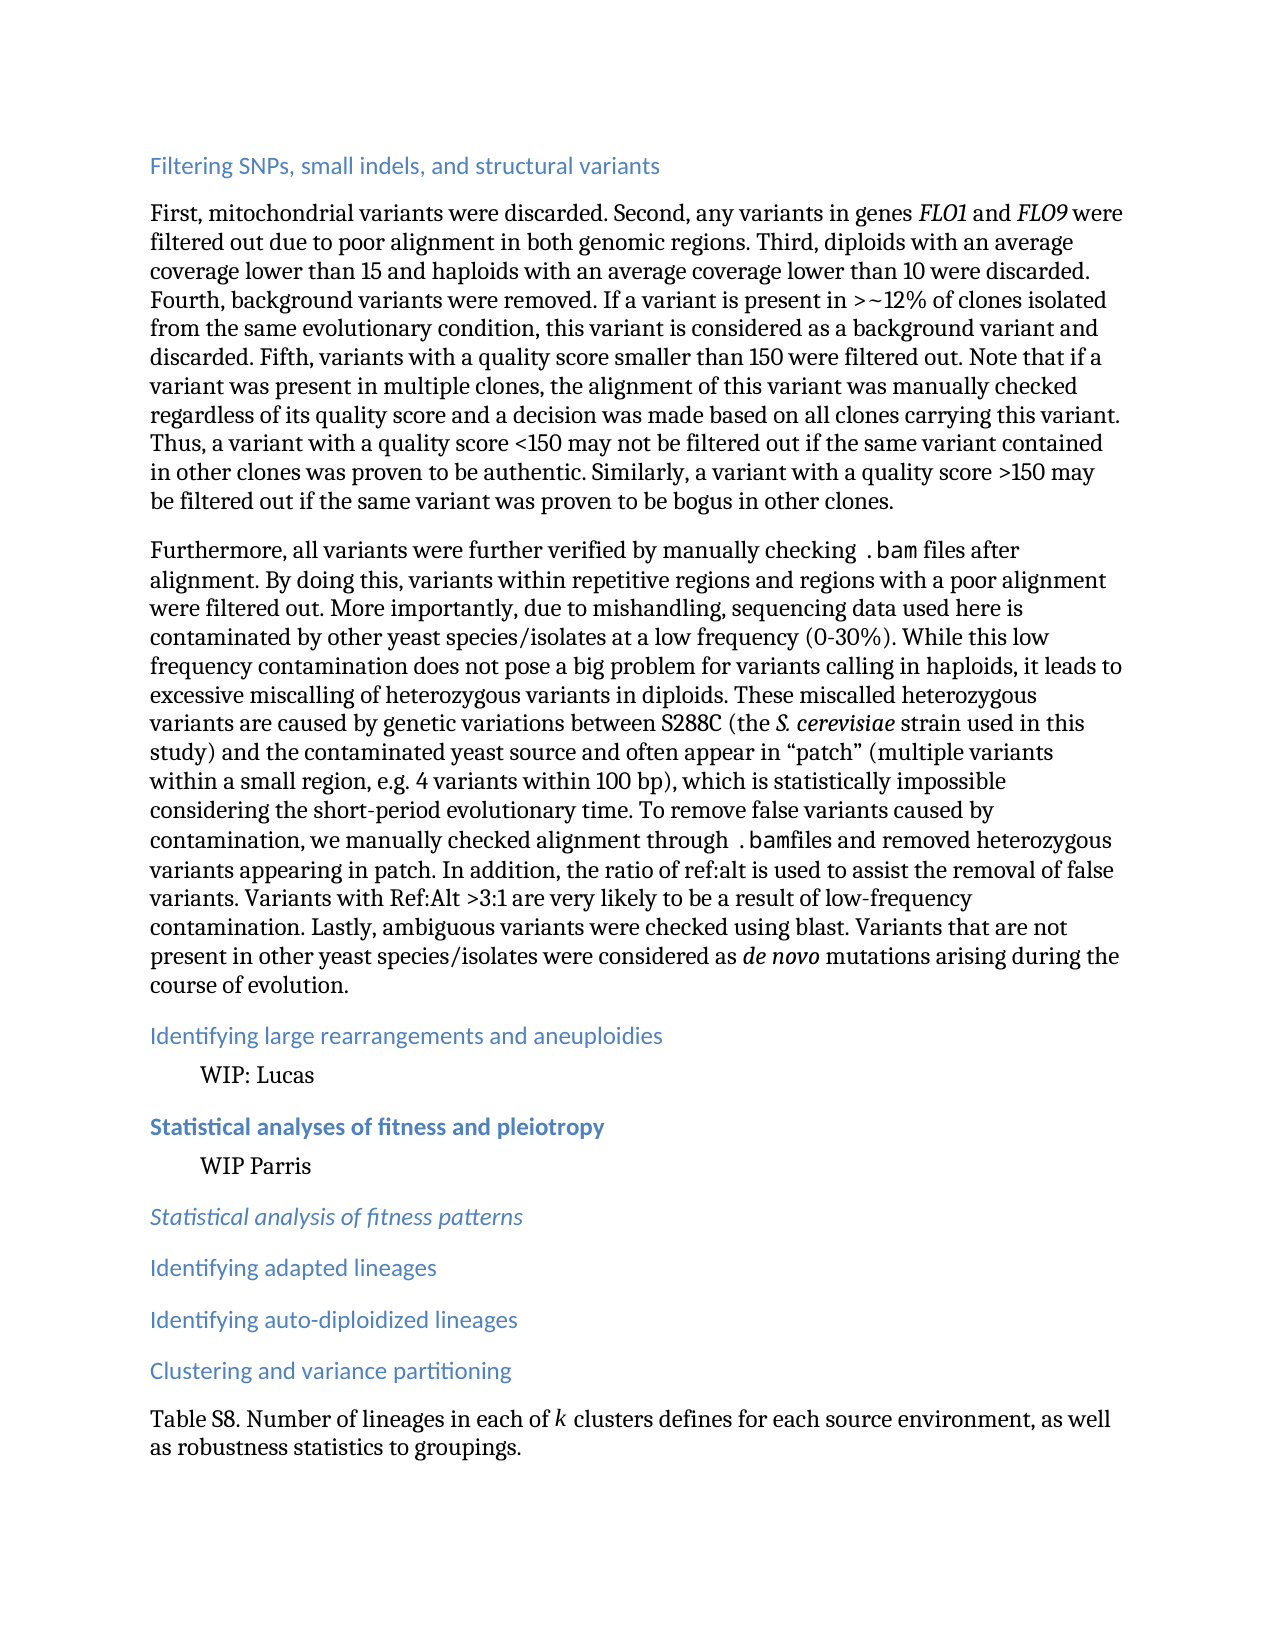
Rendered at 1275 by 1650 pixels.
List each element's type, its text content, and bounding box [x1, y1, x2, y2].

text Furthermore, all variants were further verified by manually checking .bam files after alignment. By doing this, variants within repetitive regions and regions with a poor alignment were filtered out. More importantly, due to mishandling, sequencing data used here is contaminated by other yeast species/isolates at a low frequency (0-30%). While this low frequency contamination does not pose a big problem for variants calling in haploids, it leads to excessive miscalling of heterozygous variants in diploids. These miscalled heterozygous variants are caused by genetic variations between S288C (the S. cerevisiae strain used in this study) and the contaminated yeast source and often appear in “patch” (multiple variants within a small region, e.g. 4 variants within 100 bp), which is statistically impossible considering the short-period evolutionary time. To remove false variants caused by contamination, we manually checked alignment through .bamfiles and removed heterozygous variants appearing in patch. In addition, the ratio of ref:alt is used to assist the removal of false variants. Variants with Ref:Alt >3:1 are very likely to be a result of low-frequency contamination. Lastly, ambiguous variants were checked using blast. Variants that are not present in other yeast species/isolates were considered as de novo mutations arising during the course of evolution. [150, 534, 1125, 999]
subtitle Statistical analysis of fitness patterns [150, 1201, 1125, 1232]
subtitle Identifying adapted lineages [150, 1252, 1125, 1283]
subtitle Clustering and variance partitioning [150, 1355, 1125, 1386]
text WIP: Lucas [200, 1061, 1075, 1090]
subtitle Statistical analyses of fitness and pleiotropy [150, 1111, 1125, 1141]
text Table S8. Number of lineages in each of clusters defines for each source environment, as well as robustness statistics to groupings. [150, 1404, 1125, 1462]
subtitle Identifying large rearrangements and aneuploidies [150, 1020, 1125, 1051]
subtitle Filtering SNPs, small indels, and structural variants [150, 150, 1125, 181]
text First, mitochondrial variants were discarded. Second, any variants in genes FLO1 and FLO9 were filtered out due to poor alignment in both genomic regions. Third, diploids with an average coverage lower than 15 and haploids with an average coverage lower than 10 were discarded. Fourth, background variants were removed. If a variant is present in >~12% of clones isolated from the same evolutionary condition, this variant is considered as a background variant and discarded. Fifth, variants with a quality score smaller than 150 were filtered out. Note that if a variant was present in multiple clones, the alignment of this variant was manually checked regardless of its quality score and a decision was made based on all clones carrying this variant. Thus, a variant with a quality score <150 may not be filtered out if the same variant contained in other clones was proven to be authentic. Similarly, a variant with a quality score >150 may be filtered out if the same variant was proven to be bogus in other clones. [150, 199, 1125, 516]
text WIP Parris [200, 1152, 1075, 1180]
subtitle Identifying auto-diploidized lineages [150, 1304, 1125, 1334]
